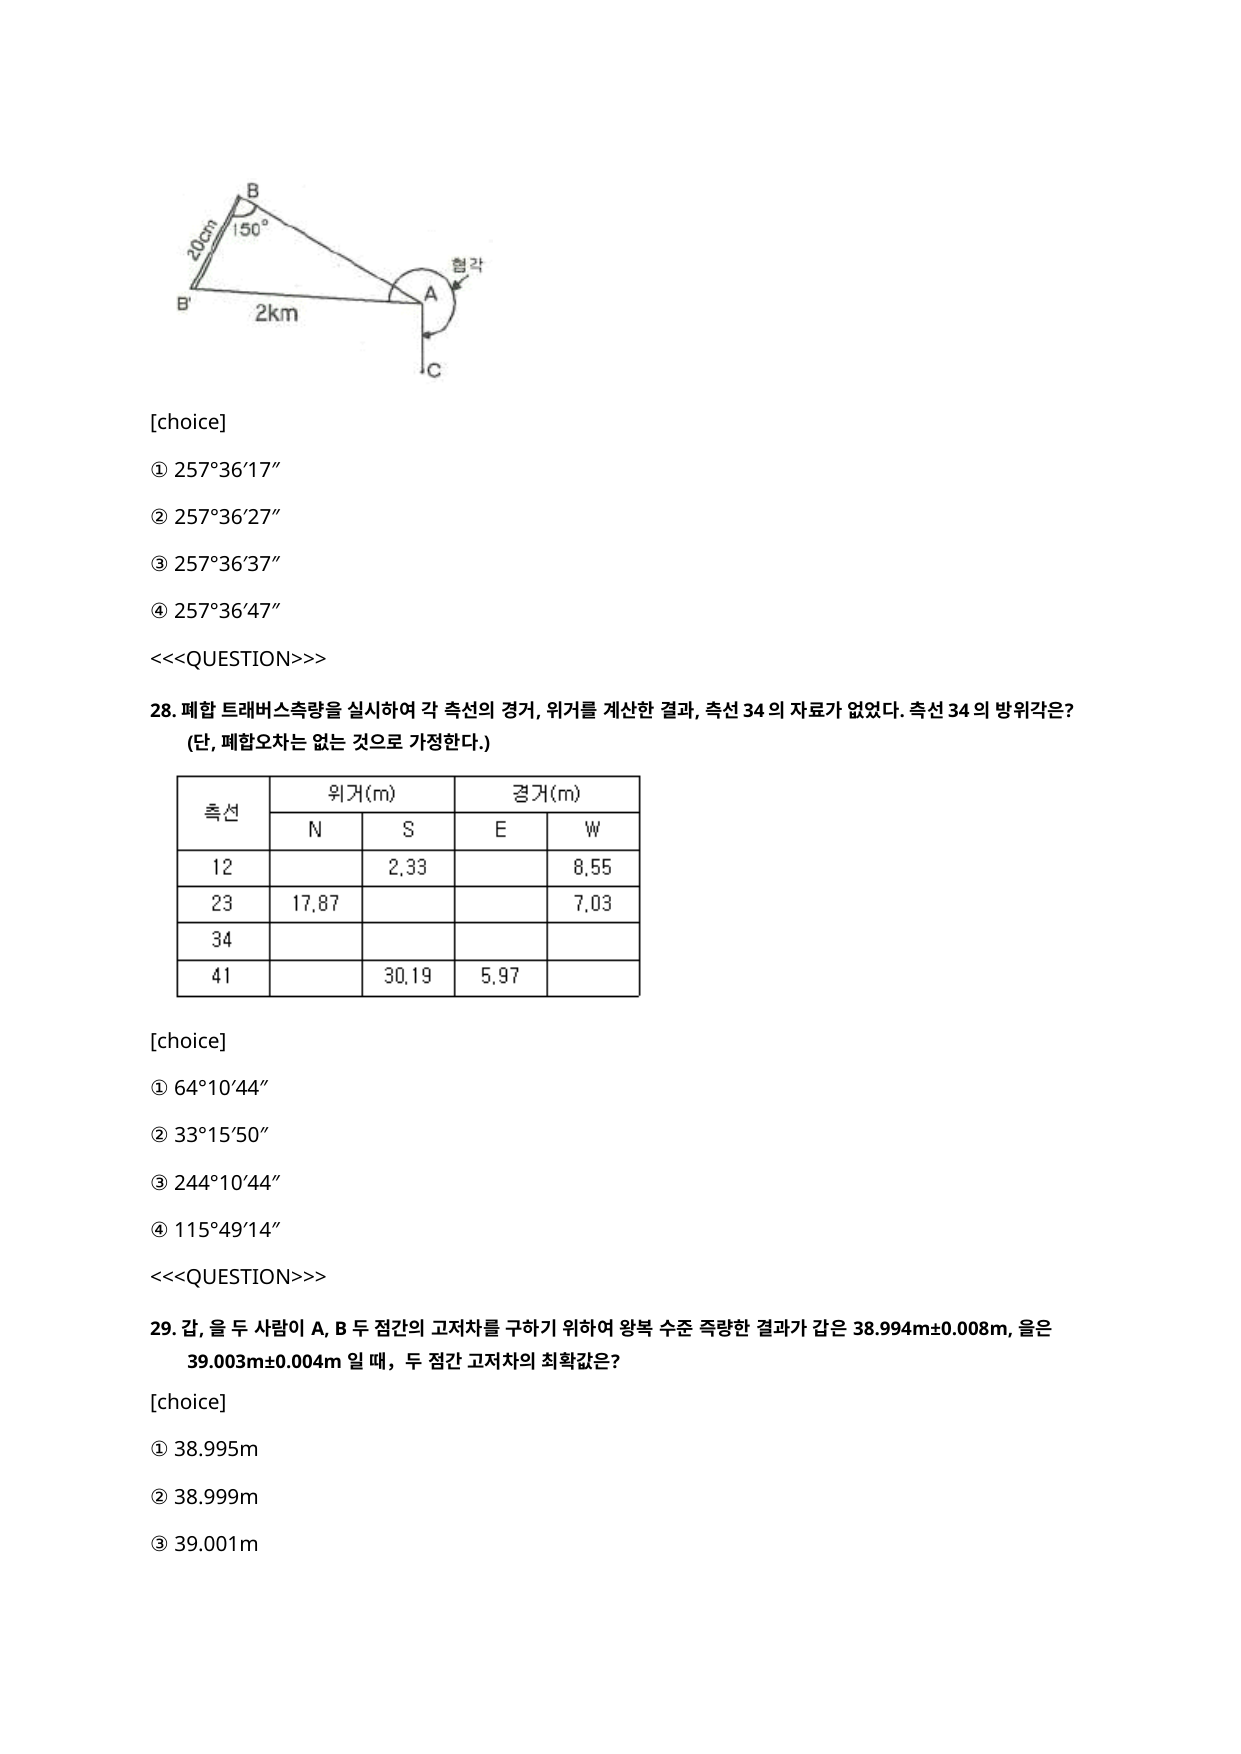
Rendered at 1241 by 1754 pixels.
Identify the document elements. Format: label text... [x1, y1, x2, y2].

text ② 257°36′27″ [150, 502, 1090, 531]
text ① 38.995m [150, 1434, 1090, 1463]
text ② 33°15′50″ [150, 1120, 1090, 1149]
picture [169, 177, 493, 389]
text [choice] [150, 1026, 1090, 1054]
text [choice] [150, 407, 1090, 436]
text ④ 115°49′14″ [150, 1215, 1090, 1243]
text 28. 폐합 트래버스측량을 실시하여 각 측선의 경거, 위거를 계산한 결과, 측선34의 자료가 없었다. 측선34의 방위각은? (단, 폐합오차는 없는 것으로 가정한다.) [150, 695, 1090, 755]
text <<<QUESTION>>> [150, 1262, 1090, 1291]
text [choice] [150, 1387, 1090, 1416]
text ④ 257°36′47″ [150, 597, 1090, 625]
text ① 257°36′17″ [150, 455, 1090, 483]
text ② 38.999m [150, 1482, 1090, 1510]
text ① 64°10′44″ [150, 1073, 1090, 1102]
text <<<QUESTION>>> [150, 644, 1090, 672]
text ③ 257°36′37″ [150, 549, 1090, 578]
text ③ 244°10′44″ [150, 1168, 1090, 1196]
text ③ 39.001m [150, 1529, 1090, 1558]
picture [169, 768, 647, 1007]
text 29. 갑, 을 두 사람이 A, B 두 점간의 고저차를 구하기 위하여 왕복 수준 즉량한 결과가 갑은 38.994m±0.008m, 을은 39.003m±0.004m 일 때，두 점간 고저차의 최확값은? [150, 1314, 1090, 1373]
